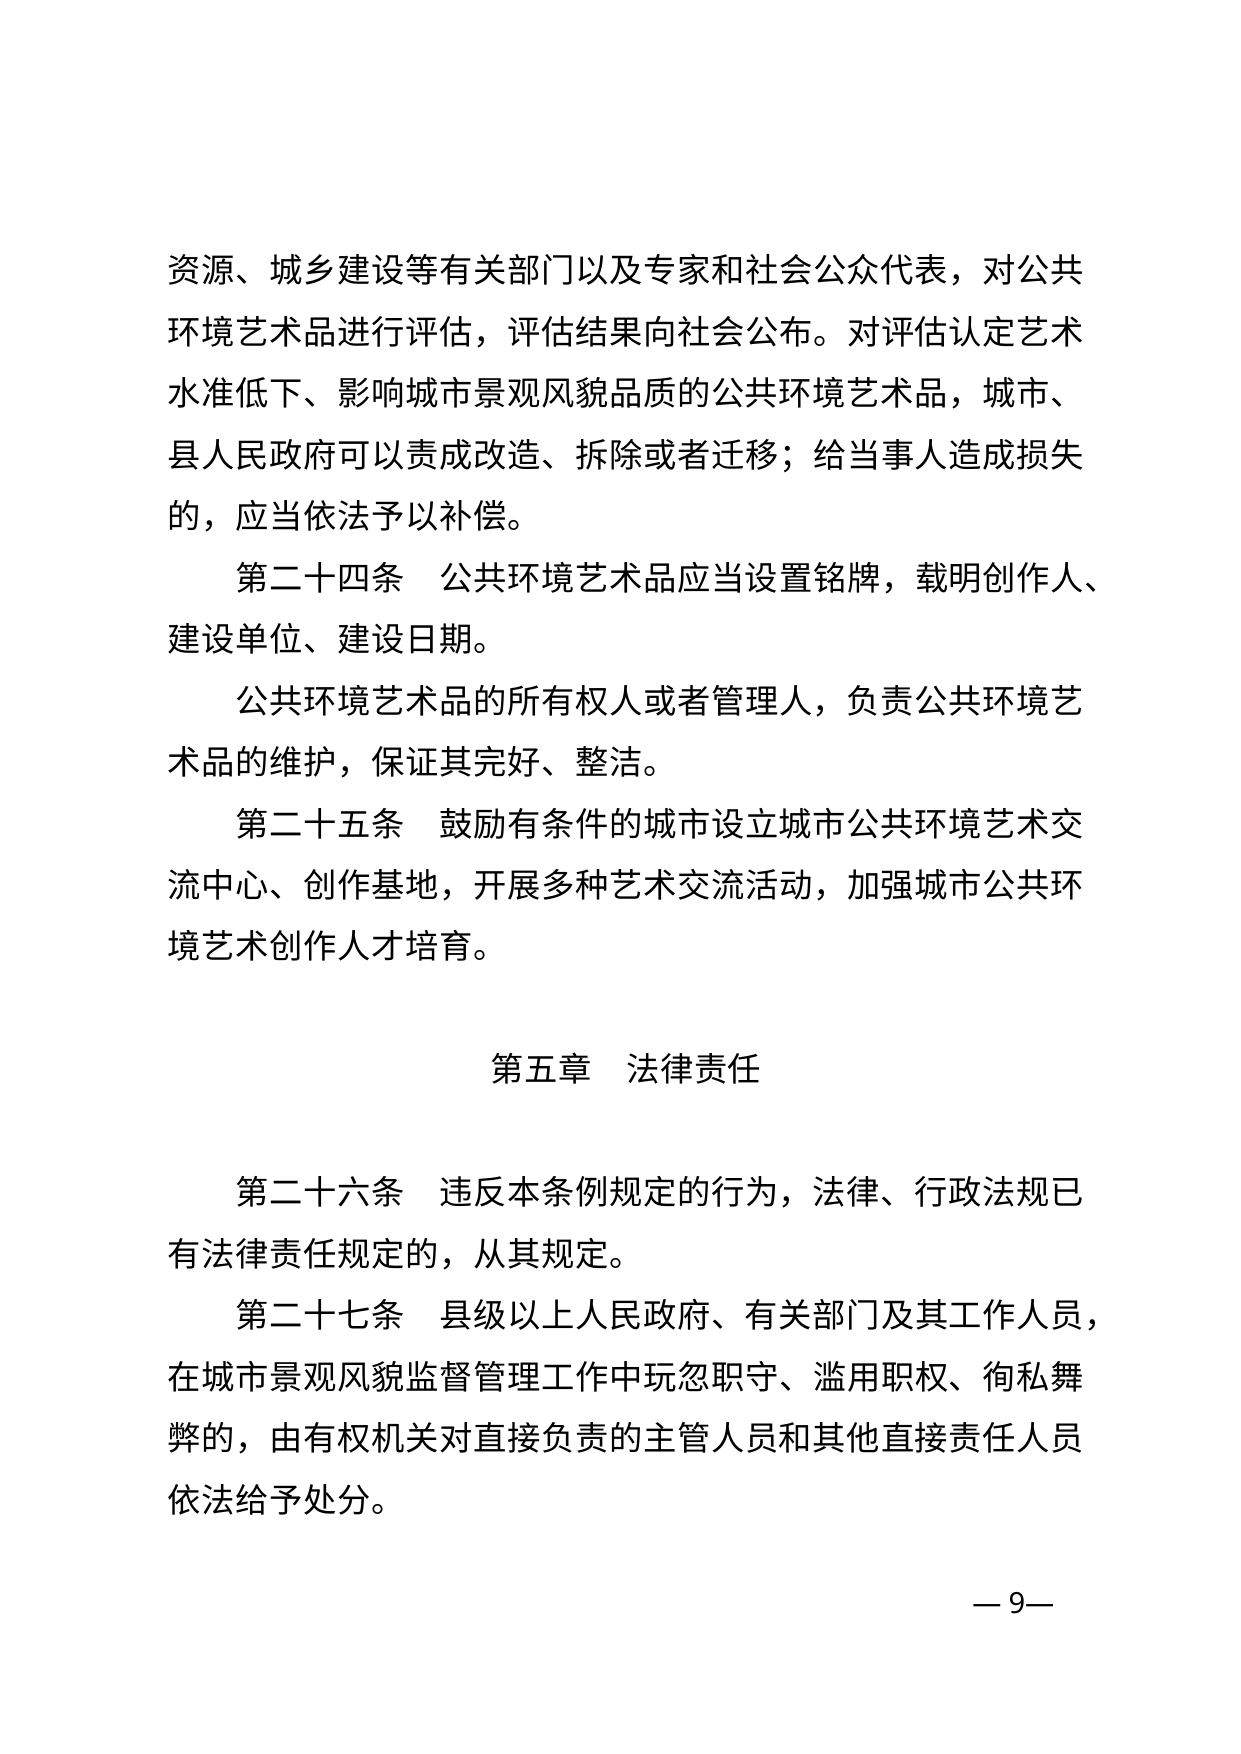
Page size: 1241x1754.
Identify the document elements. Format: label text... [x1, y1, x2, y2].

text 第二十五条 鼓励有条件的城市设立城市公共环境艺术交流中心、创作基地，开展多种艺术交流活动，加强城市公共环境艺术创作人才培育。 [168, 791, 1084, 975]
text 第二十六条 违反本条例规定的行为，法律、行政法规已有法律责任规定的，从其规定。 [168, 1159, 1084, 1282]
text 第五章 法律责任 [168, 1037, 1084, 1098]
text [168, 238, 1084, 545]
text 第二十七条 县级以上人民政府、有关部门及其工作人员，在城市景观风貌监督管理工作中玩忽职守、滥用职权、徇私舞弊的，由有权机关对直接负责的主管人员和其他直接责任人员依法给予处分。 [168, 1282, 1084, 1528]
text 第二十四条 公共环境艺术品应当设置铭牌，载明创作人、建设单位、建设日期。 [168, 545, 1084, 668]
text 公共环境艺术品的所有权人或者管理人，负责公共环境艺术品的维护，保证其完好、整洁。 [168, 668, 1084, 791]
